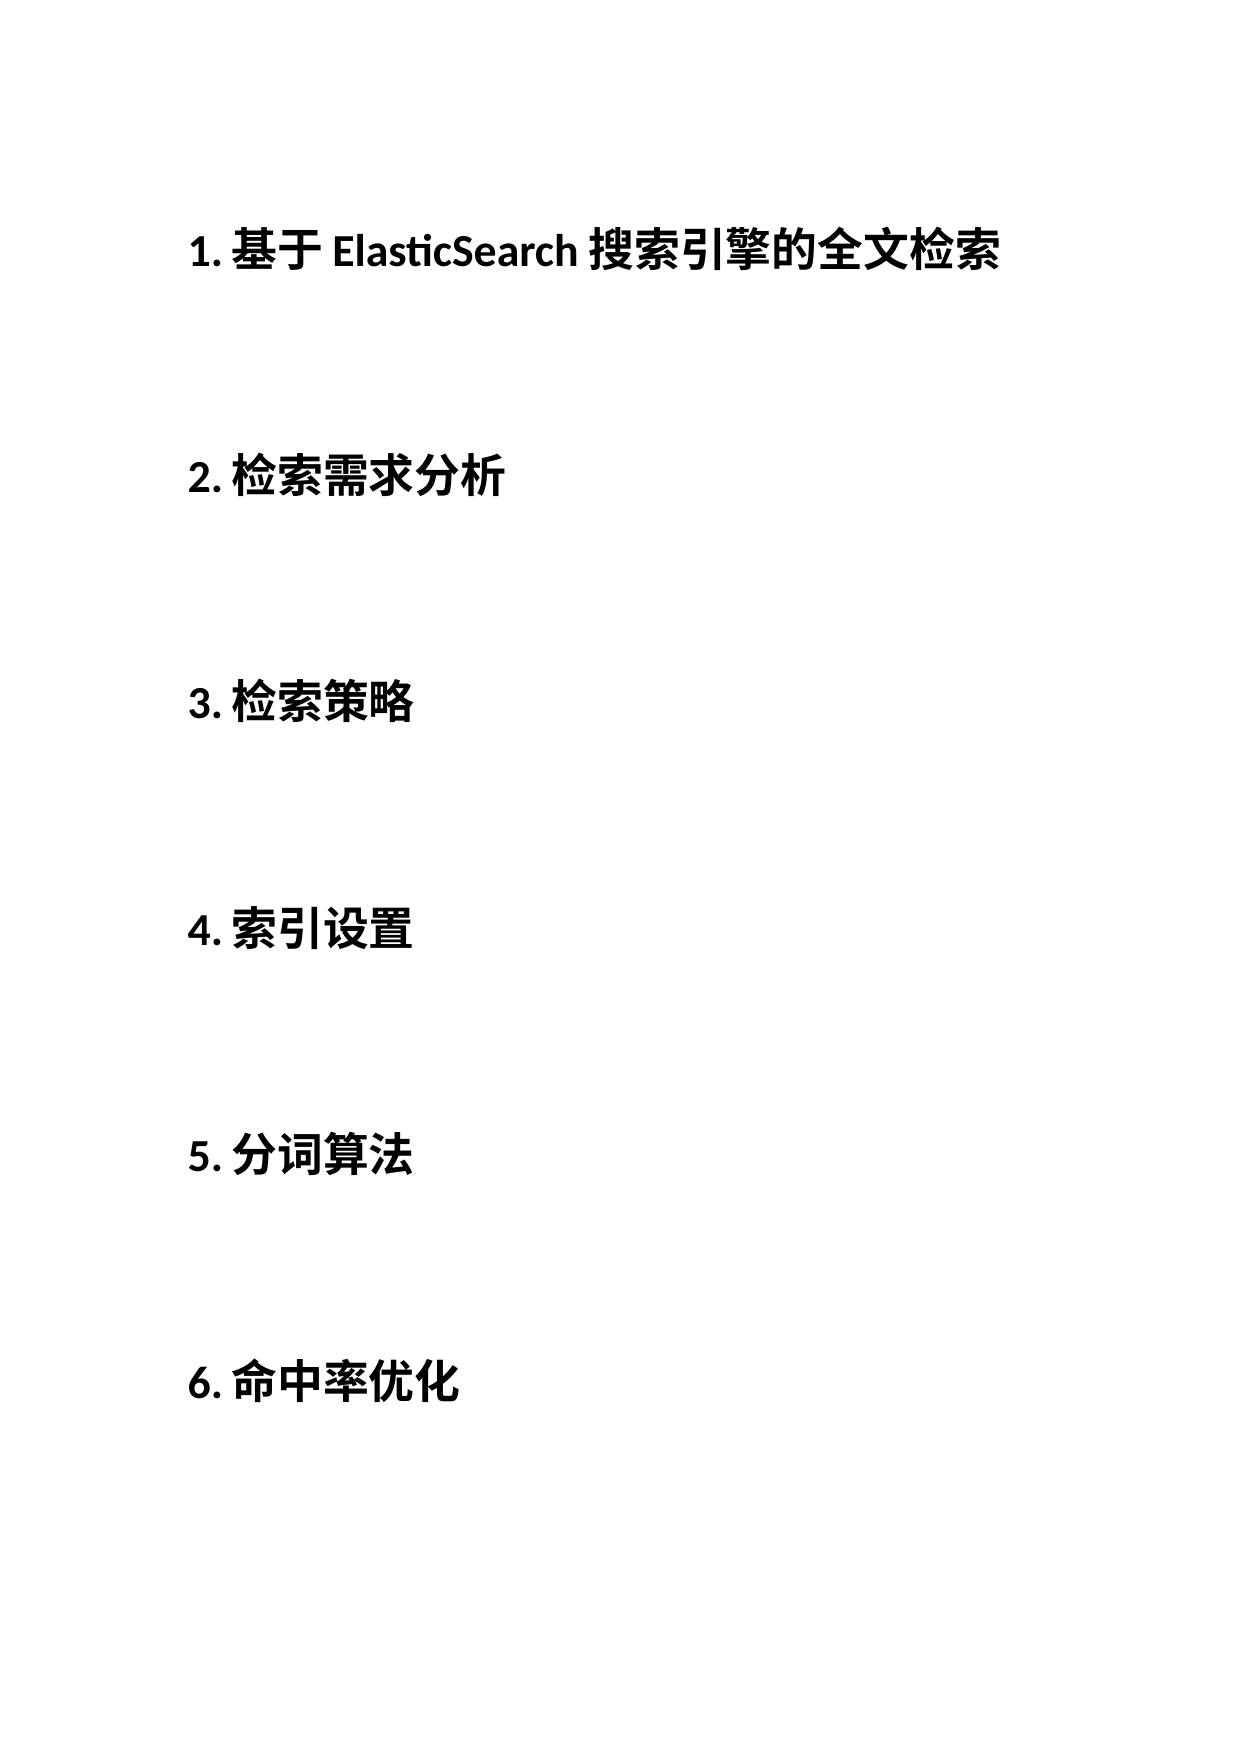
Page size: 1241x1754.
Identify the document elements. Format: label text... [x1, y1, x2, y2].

subtitle 分词算法 [187, 1103, 1053, 1201]
subtitle 检索策略 [187, 650, 1053, 748]
subtitle 基于ElasticSearch搜索引擎的全文检索 [187, 197, 1053, 295]
subtitle 检索需求分析 [187, 424, 1053, 521]
subtitle 命中率优化 [187, 1330, 1053, 1427]
subtitle 索引设置 [187, 877, 1053, 974]
